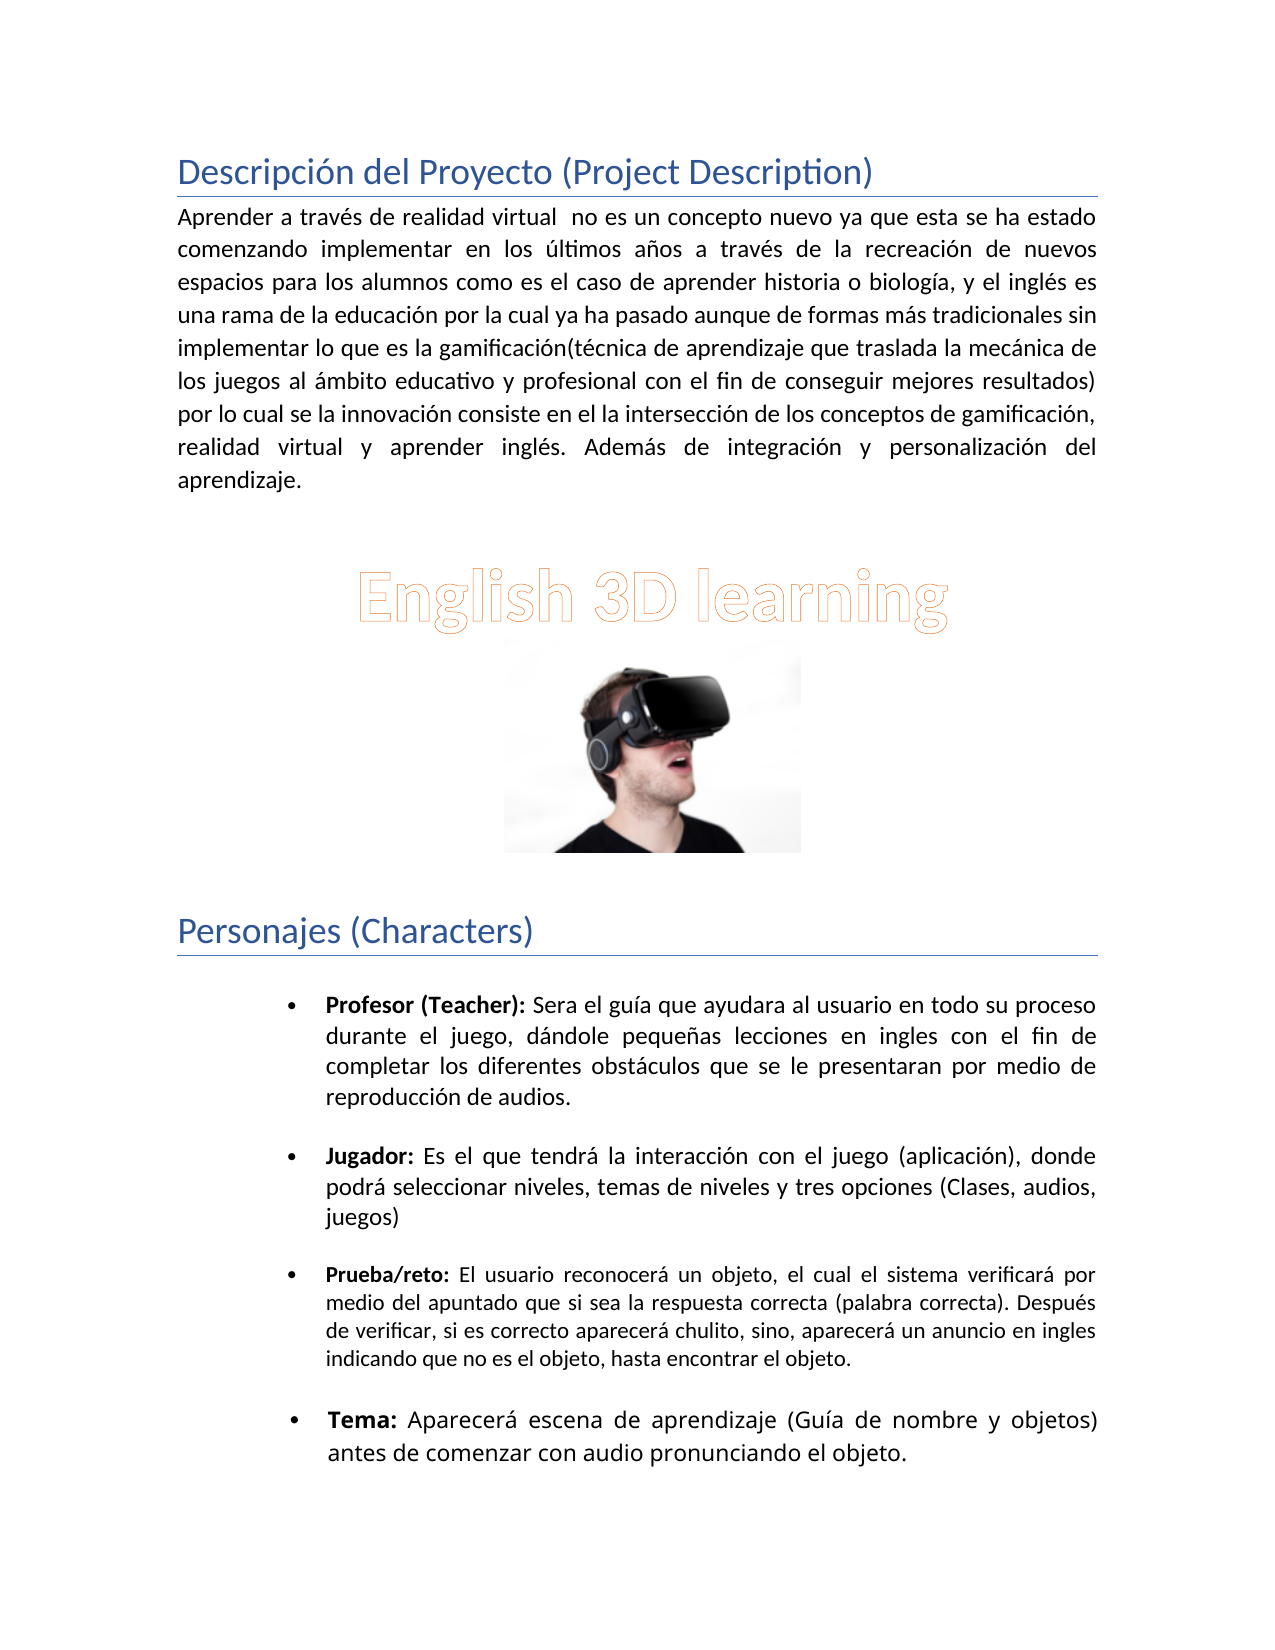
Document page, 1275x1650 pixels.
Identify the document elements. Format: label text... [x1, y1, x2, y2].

text Personajes (Characters) [177, 584, 1098, 955]
picture [503, 639, 801, 853]
list Tema: Aparecerá escena de aprendizaje (Guía de nombre y objetos) antes de comenzar con audio pronunciando el objeto. [290, 1403, 1098, 1468]
text Descripción del Proyecto (Project Description) [177, 148, 1098, 196]
text Aprender a través de realidad virtual no es un concepto nuevo ya que esta se ha estado comenzando implementar en los últimos años a través de la recreación de nuevos espacios para los alumnos como es el caso de aprender historia o biología, y el inglés es una rama de la educación por la cual ya ha pasado aunque de formas más tradicionales sin implementar lo que es la gamificación(técnica de aprendizaje que traslada la mecánica de los juegos al ámbito educativo y profesional con el fin de conseguir mejores resultados) por lo cual se la innovación consiste en el la intersección de los conceptos de gamificación, realidad virtual y aprender inglés. Además de integración y personalización del aprendizaje. [177, 201, 1098, 494]
list Profesor (Teacher): Sera el guía que ayudara al usuario en todo su proceso durante el juego, dándole pequeñas lecciones en ingles con el fin de completar los diferentes obstáculos que se le presentaran por medio de reproducción de audios. [288, 989, 1098, 1111]
list Jugador: Es el que tendrá la interacción con el juego (aplicación), donde podrá seleccionar niveles, temas de niveles y tres opciones (Clases, audios, juegos) [288, 1140, 1098, 1232]
list Prueba/reto: El usuario reconocerá un objeto, el cual el sistema verificará por medio del apuntado que si sea la respuesta correcta (palabra correcta). Después de verificar, si es correcto aparecerá chulito, sino, aparecerá un anuncio en ingles indicando que no es el objeto, hasta encontrar el objeto. [288, 1260, 1098, 1372]
